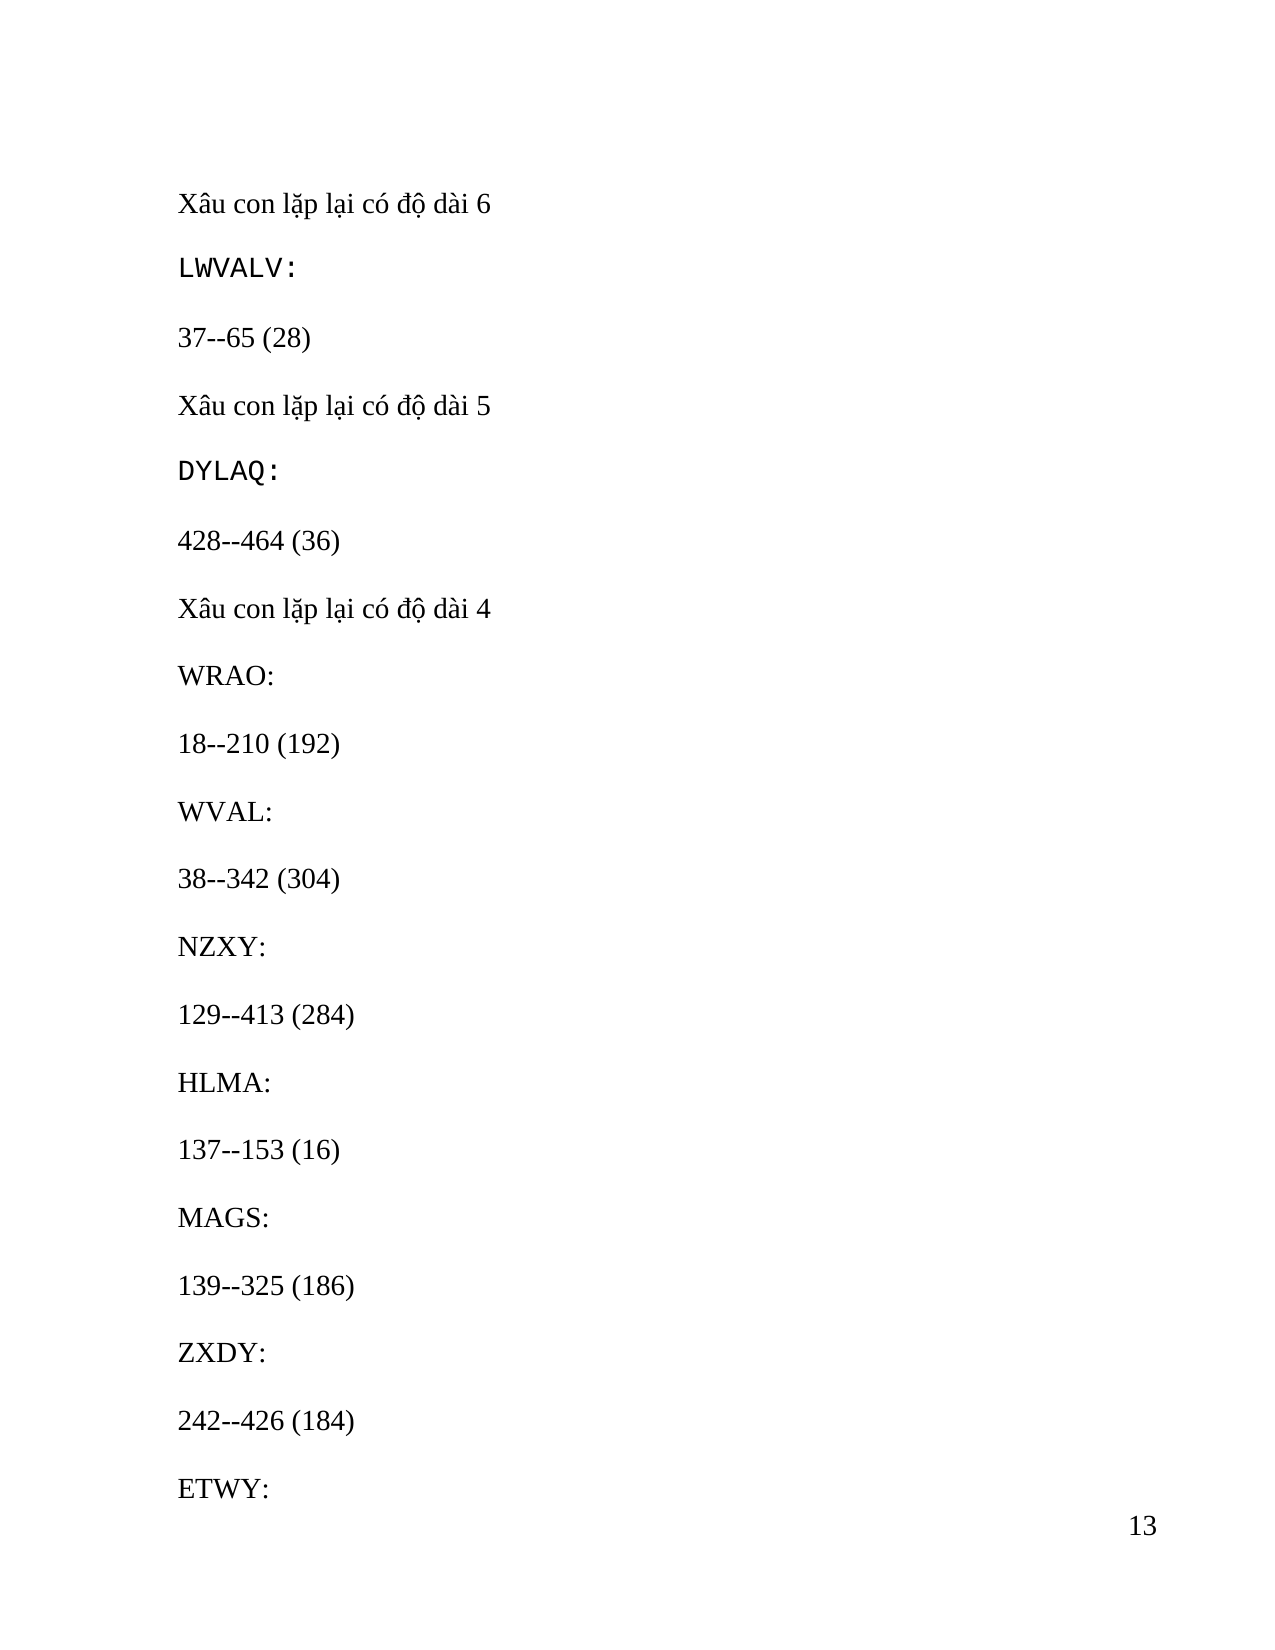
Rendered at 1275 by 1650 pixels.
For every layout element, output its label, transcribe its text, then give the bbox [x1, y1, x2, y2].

text HLMA: [177, 1065, 1157, 1098]
text ETWY: [177, 1471, 1157, 1504]
text WRAO: [177, 658, 1157, 692]
text ZXDY: [177, 1336, 1157, 1369]
text 137--153 (16) [177, 1132, 1157, 1166]
text Xâu con lặp lại có độ dài 6 [177, 186, 1157, 219]
text DYLAQ: [177, 456, 1157, 489]
text Xâu con lặp lại có độ dài 5 [177, 388, 1157, 422]
text 139--325 (186) [177, 1268, 1157, 1301]
text WVAL: [177, 794, 1157, 827]
text 428--464 (36) [177, 523, 1157, 557]
text 37--65 (28) [177, 321, 1157, 354]
text 38--342 (304) [177, 862, 1157, 895]
text Xâu con lặp lại có độ dài 4 [177, 591, 1157, 624]
text 129--413 (284) [177, 997, 1157, 1031]
text 242--426 (184) [177, 1403, 1157, 1437]
text MAGS: [177, 1200, 1157, 1234]
text NZXY: [177, 929, 1157, 963]
text 18--210 (192) [177, 726, 1157, 760]
text LWVALV: [177, 253, 1157, 287]
